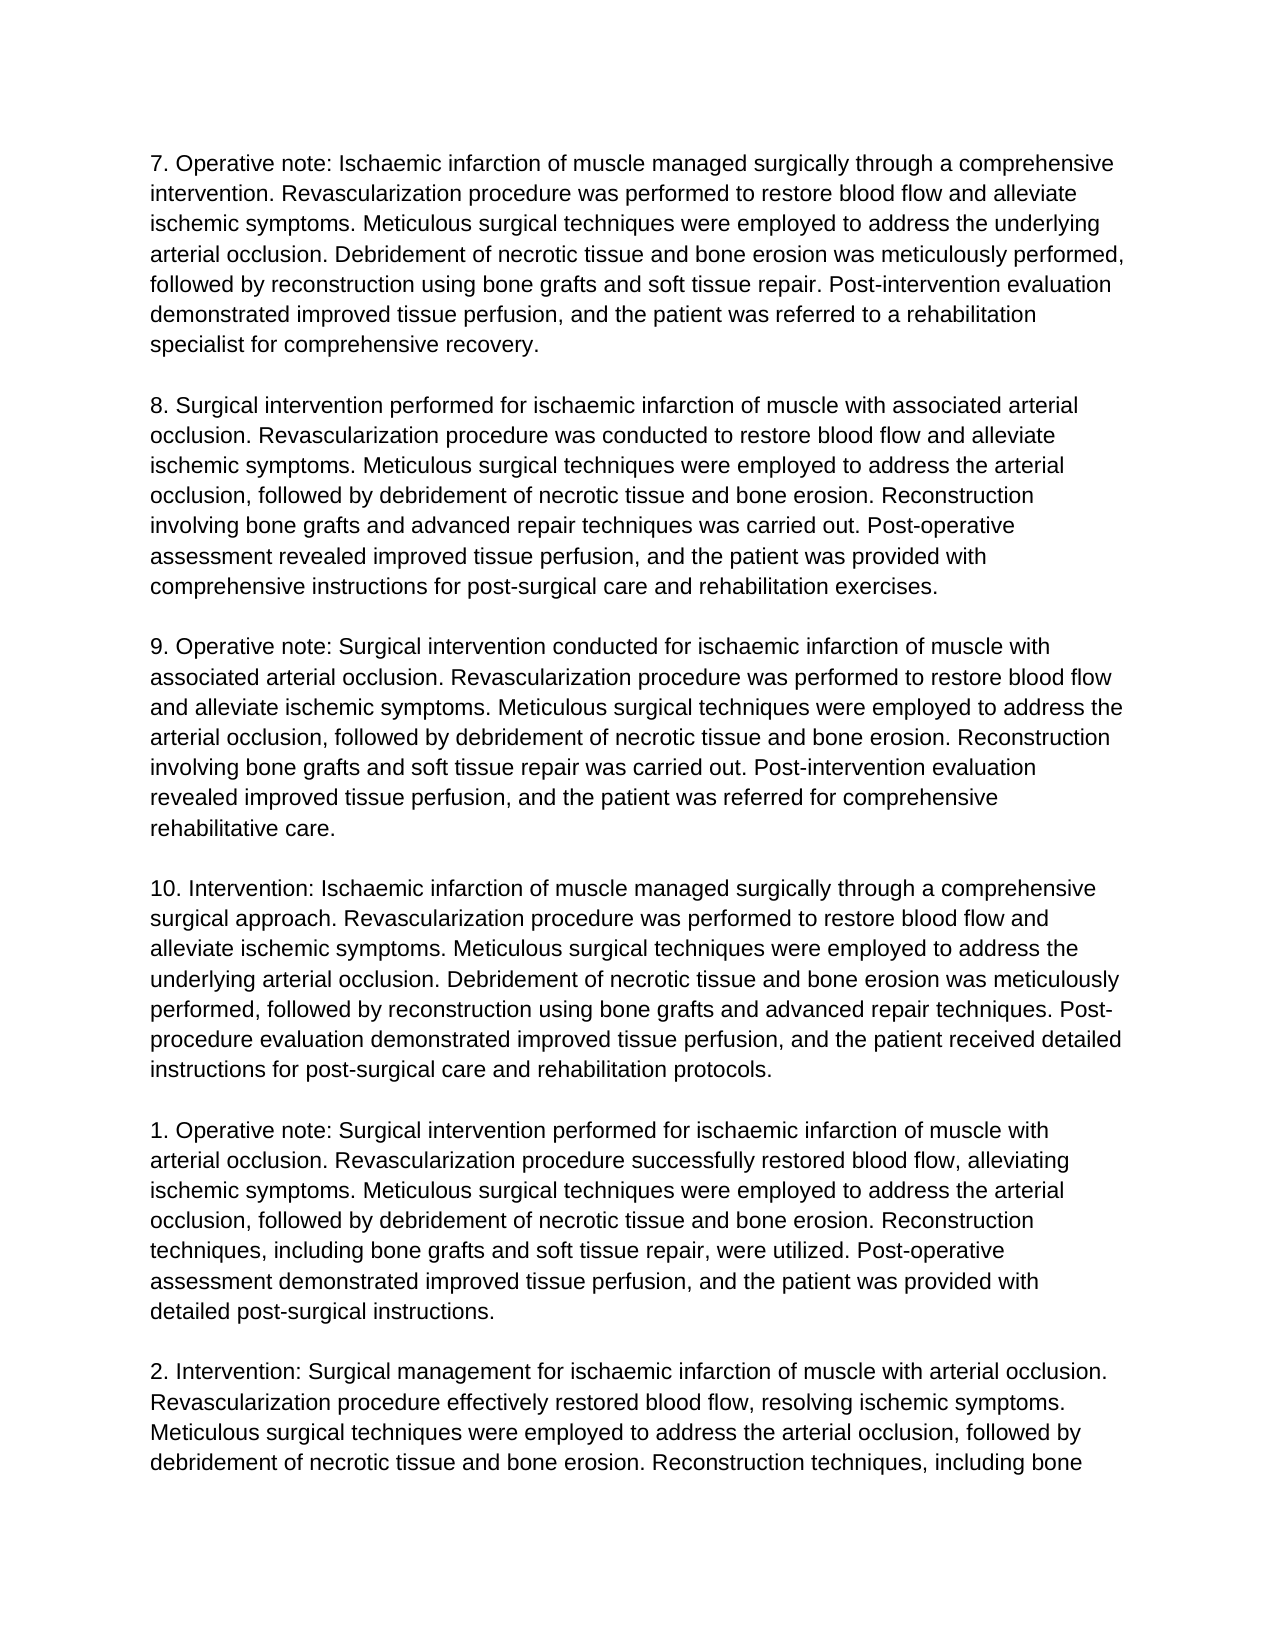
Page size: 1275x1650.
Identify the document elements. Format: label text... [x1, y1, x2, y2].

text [150, 1358, 1125, 1475]
text 8. Surgical intervention performed for ischaemic infarction of muscle with associated arterial occlusion. Revascularization procedure was conducted to restore blood flow and alleviate ischemic symptoms. Meticulous surgical techniques were employed to address the arterial occlusion, followed by debridement of necrotic tissue and bone erosion. Reconstruction involving bone grafts and advanced repair techniques was carried out. Post-operative assessment revealed improved tissue perfusion, and the patient was provided with comprehensive instructions for post-surgical care and rehabilitation exercises. [150, 392, 1125, 599]
text 1. Operative note: Surgical intervention performed for ischaemic infarction of muscle with arterial occlusion. Revascularization procedure successfully restored blood flow, alleviating ischemic symptoms. Meticulous surgical techniques were employed to address the arterial occlusion, followed by debridement of necrotic tissue and bone erosion. Reconstruction techniques, including bone grafts and soft tissue repair, were utilized. Post-operative assessment demonstrated improved tissue perfusion, and the patient was provided with detailed post-surgical instructions. [150, 1117, 1125, 1324]
text 9. Operative note: Surgical intervention conducted for ischaemic infarction of muscle with associated arterial occlusion. Revascularization procedure was performed to restore blood flow and alleviate ischemic symptoms. Meticulous surgical techniques were employed to address the arterial occlusion, followed by debridement of necrotic tissue and bone erosion. Reconstruction involving bone grafts and soft tissue repair was carried out. Post-intervention evaluation revealed improved tissue perfusion, and the patient was referred for comprehensive rehabilitative care. [150, 633, 1125, 841]
text 7. Operative note: Ischaemic infarction of muscle managed surgically through a comprehensive intervention. Revascularization procedure was performed to restore blood flow and alleviate ischemic symptoms. Meticulous surgical techniques were employed to address the underlying arterial occlusion. Debridement of necrotic tissue and bone erosion was meticulously performed, followed by reconstruction using bone grafts and soft tissue repair. Post-intervention evaluation demonstrated improved tissue perfusion, and the patient was referred to a rehabilitation specialist for comprehensive recovery. [150, 150, 1125, 358]
text 10. Intervention: Ischaemic infarction of muscle managed surgically through a comprehensive surgical approach. Revascularization procedure was performed to restore blood flow and alleviate ischemic symptoms. Meticulous surgical techniques were employed to address the underlying arterial occlusion. Debridement of necrotic tissue and bone erosion was meticulously performed, followed by reconstruction using bone grafts and advanced repair techniques. Post-procedure evaluation demonstrated improved tissue perfusion, and the patient received detailed instructions for post-surgical care and rehabilitation protocols. [150, 875, 1125, 1083]
